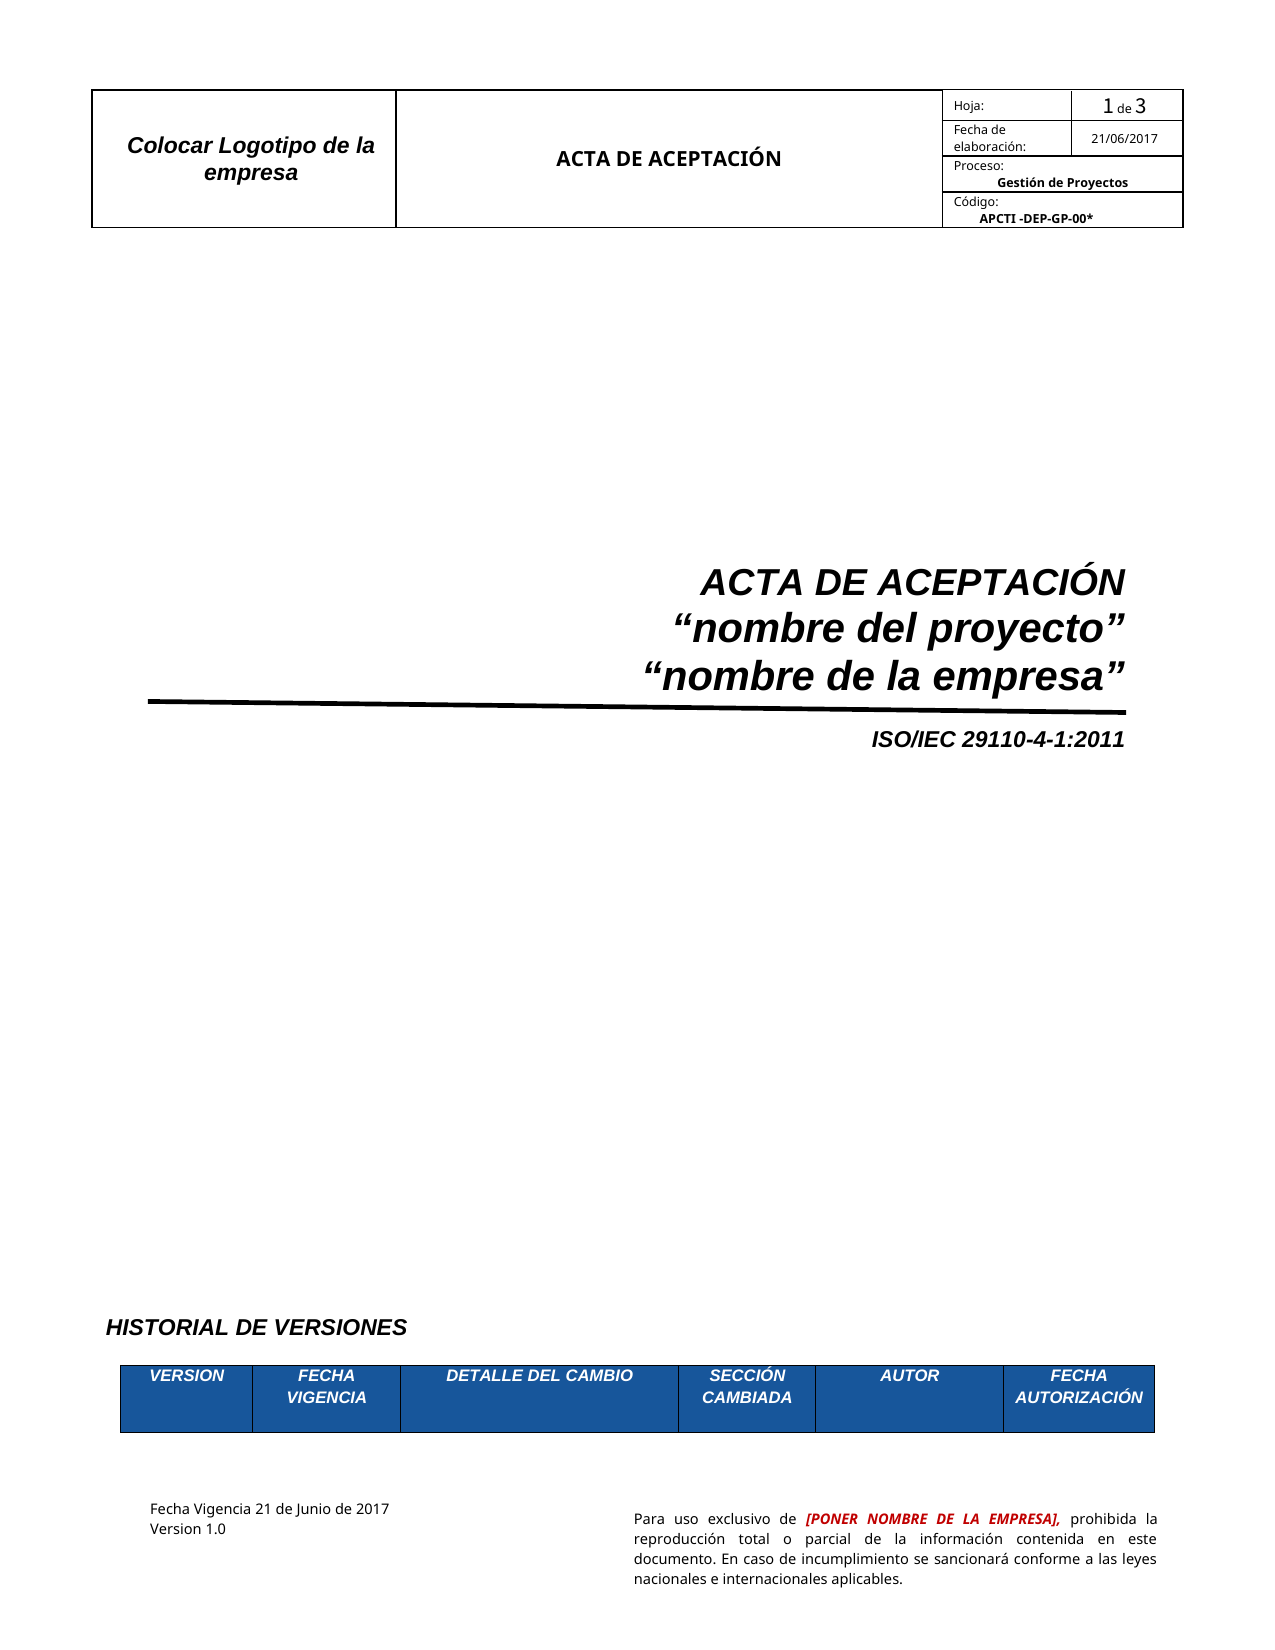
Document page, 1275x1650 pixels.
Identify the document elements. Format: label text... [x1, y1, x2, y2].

table_header FECHA AUTORIZACIÓN [1004, 1366, 1154, 1432]
text ISO/IEC 29110-4-1:2011 [106, 726, 1125, 752]
text HISTORIAL DE VERSIONES [106, 1314, 1125, 1340]
table_header DETALLE DEL CAMBIO [401, 1366, 678, 1432]
text “nombre del proyecto” [150, 604, 1125, 652]
table_header AUTOR [816, 1366, 1003, 1432]
text “nombre de la empresa” [150, 652, 1125, 699]
table_header SECCIÓN CAMBIADA [679, 1366, 815, 1432]
text ACTA DE ACEPTACIÓN [150, 561, 1125, 604]
table_header FECHA VIGENCIA [253, 1366, 400, 1432]
table_header VERSION [121, 1366, 252, 1432]
